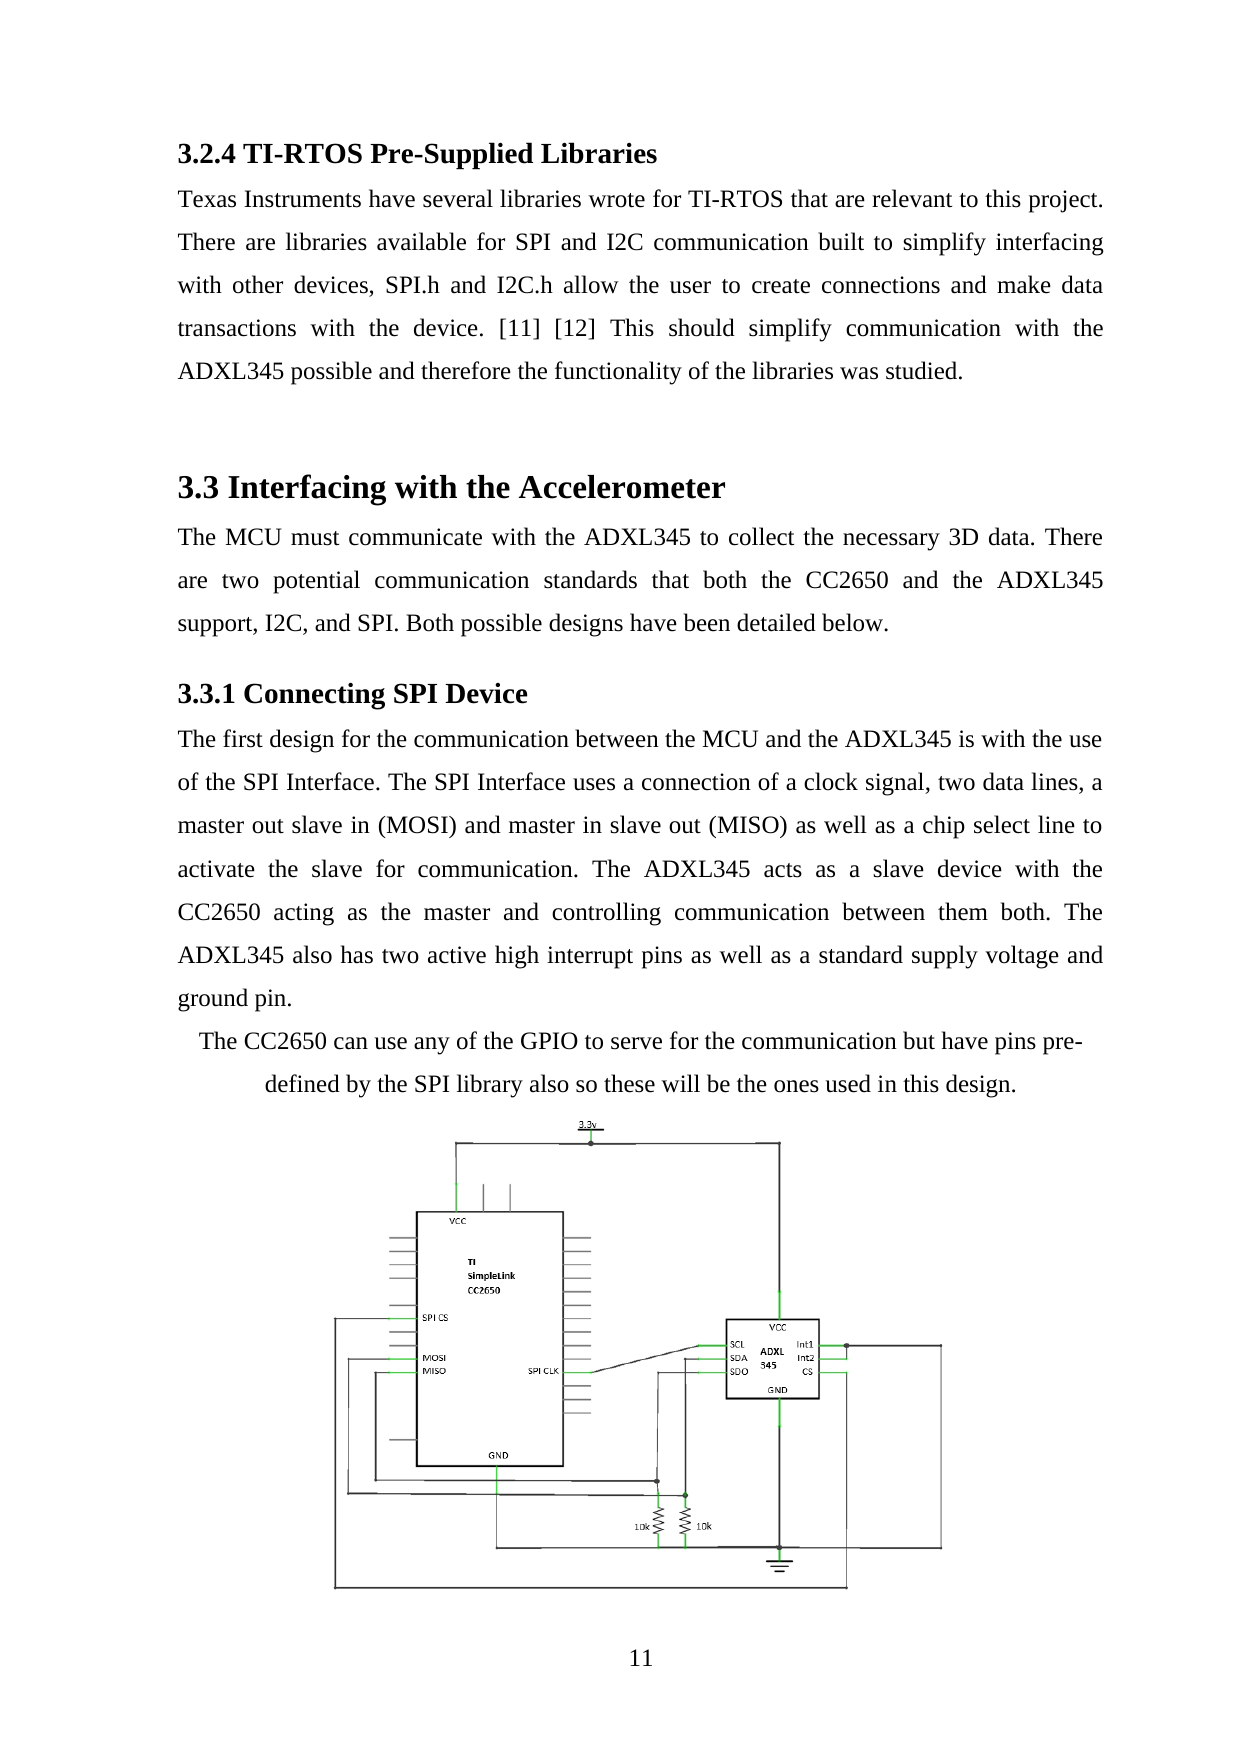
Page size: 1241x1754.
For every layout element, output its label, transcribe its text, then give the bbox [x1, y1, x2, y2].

text The MCU must communicate with the ADXL345 to collect the necessary 3D data. There are two potential communication standards that both the CC2650 and the ADXL345 support, I2C, and SPI. Both possible designs have been detailed below. [177, 522, 1104, 637]
subtitle 3.3 Interfacing with the Accelerometer [177, 468, 1104, 506]
text The first design for the communication between the MCU and the ADXL345 is with the use of the SPI Interface. The SPI Interface uses a connection of a clock signal, two data lines, a master out slave in (MOSI) and master in slave out (MISO) as well as a chip select line to activate the slave for communication. The ADXL345 acts as a slave device with the CC2650 acting as the master and controlling communication between them both. The ADXL345 also has two active high interrupt pins as well as a standard supply voltage and ground pin. [177, 724, 1104, 1012]
subtitle 3.3.1 Connecting SPI Device [177, 676, 1104, 710]
picture [328, 1112, 954, 1591]
text Texas Instruments have several libraries wrote for TI-RTOS that are relevant to this project. There are libraries available for SPI and I2C communication built to simplify interfacing with other devices, SPI.h and I2C.h allow the user to create connections and make data transactions with the device. This should simplify communication with the ADXL345 possible and therefore the functionality of the libraries was studied. [177, 184, 1104, 385]
subtitle 3.2.4 TI-RTOS Pre-Supplied Libraries [177, 136, 1104, 169]
